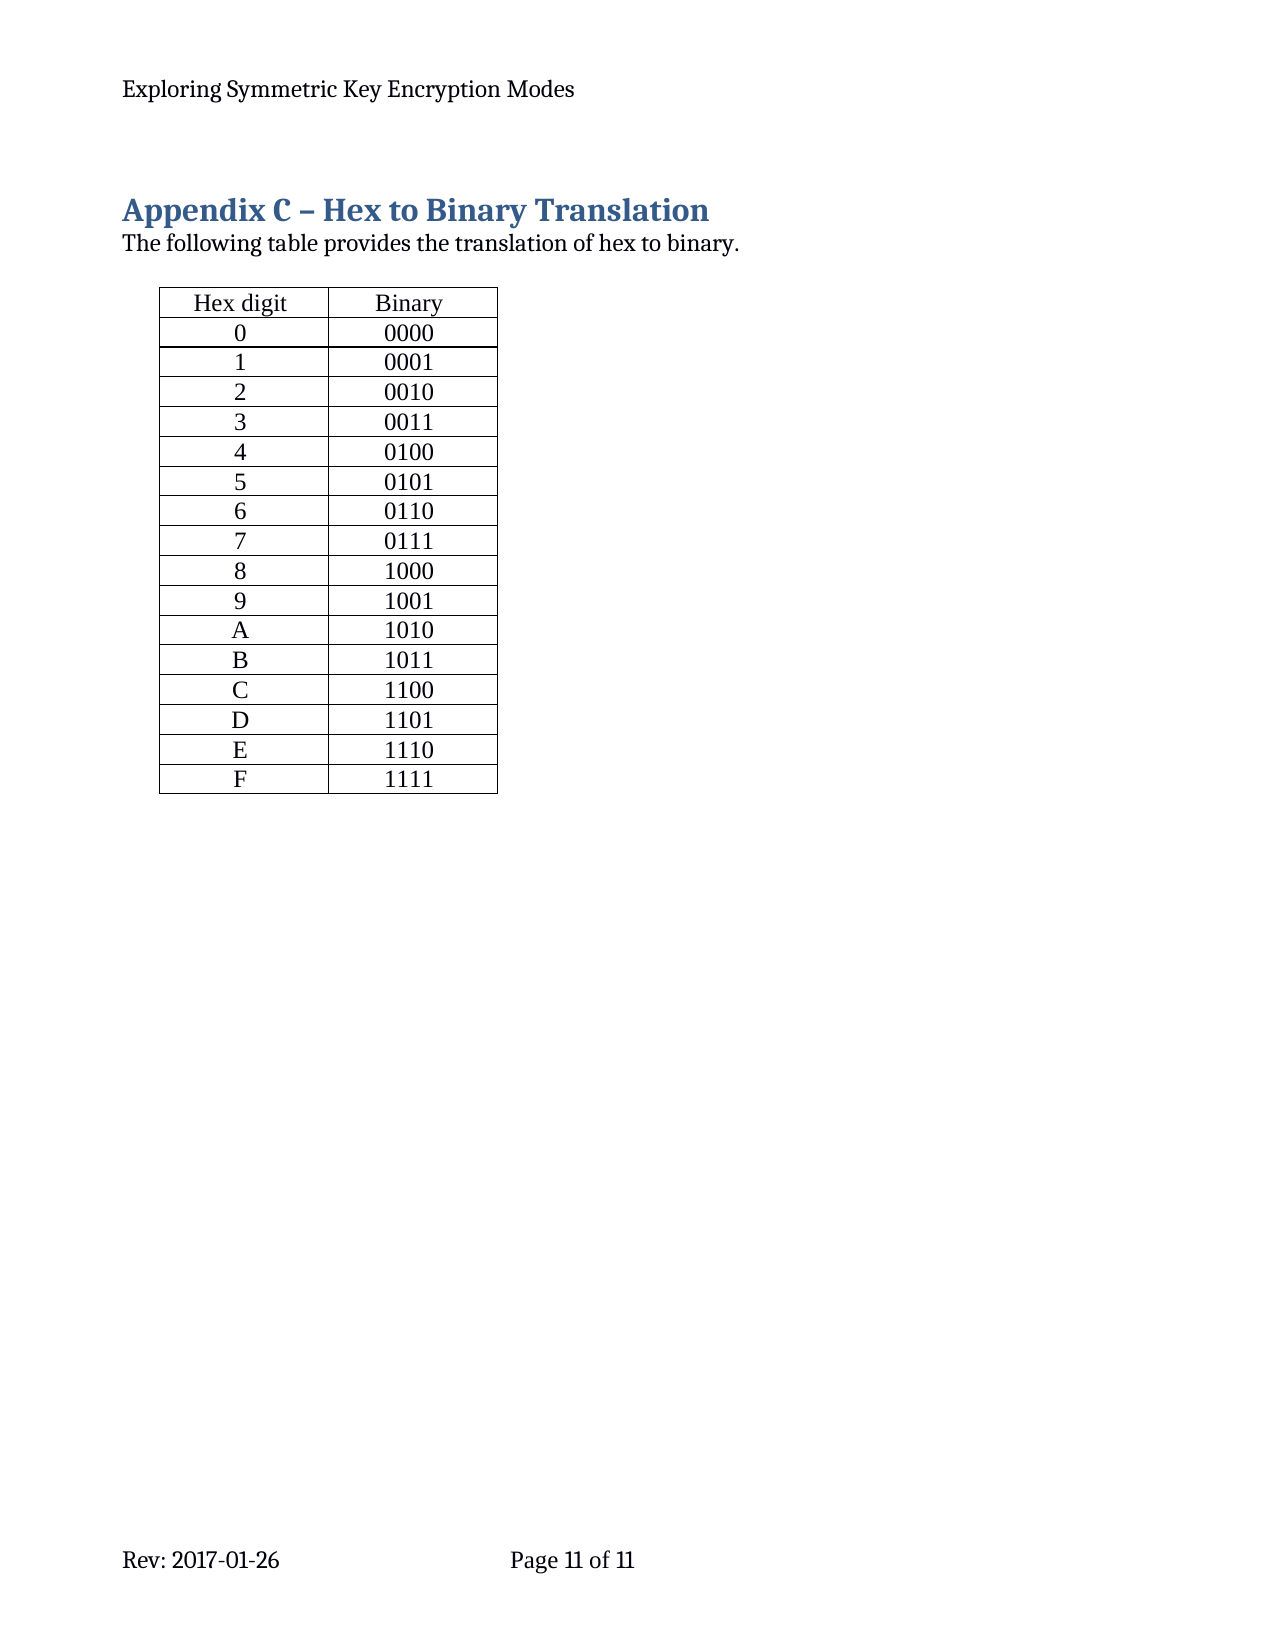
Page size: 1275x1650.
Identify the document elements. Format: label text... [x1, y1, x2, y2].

table_header Binary [329, 288, 497, 317]
table_cell 0011 [329, 407, 497, 436]
table_cell 5 [160, 467, 328, 495]
table_cell 9 [160, 586, 328, 614]
table_cell 1110 [329, 735, 497, 763]
table_cell 1111 [329, 765, 497, 793]
table_cell 0000 [329, 318, 497, 346]
table_cell 1010 [329, 616, 497, 644]
table_cell A [160, 616, 328, 644]
table_cell 0111 [329, 526, 497, 555]
table_cell 7 [160, 526, 328, 555]
table_cell 0100 [329, 437, 497, 466]
table_cell B [160, 645, 328, 674]
table_cell 6 [160, 496, 328, 525]
table_cell 0001 [329, 348, 497, 376]
table_cell 1100 [329, 675, 497, 704]
table_cell 8 [160, 556, 328, 585]
table_cell 0 [160, 318, 328, 346]
table_cell 1000 [329, 556, 497, 585]
table_cell F [160, 765, 328, 793]
table_cell 2 [160, 377, 328, 406]
table_cell 1101 [329, 705, 497, 734]
table_header Hex digit [160, 288, 328, 317]
table_cell 0010 [329, 377, 497, 406]
table_cell 1001 [329, 586, 497, 614]
subtitle Appendix C – Hex to Binary Translation [122, 191, 1162, 229]
table_cell 0110 [329, 496, 497, 525]
table_cell 0101 [329, 467, 497, 495]
table_cell 3 [160, 407, 328, 436]
table_cell C [160, 675, 328, 704]
table_cell 1011 [329, 645, 497, 674]
text The following table provides the translation of hex to binary. [122, 229, 1162, 258]
table_cell 1 [160, 348, 328, 376]
table_cell D [160, 705, 328, 734]
table_cell 4 [160, 437, 328, 466]
table_cell E [160, 735, 328, 763]
